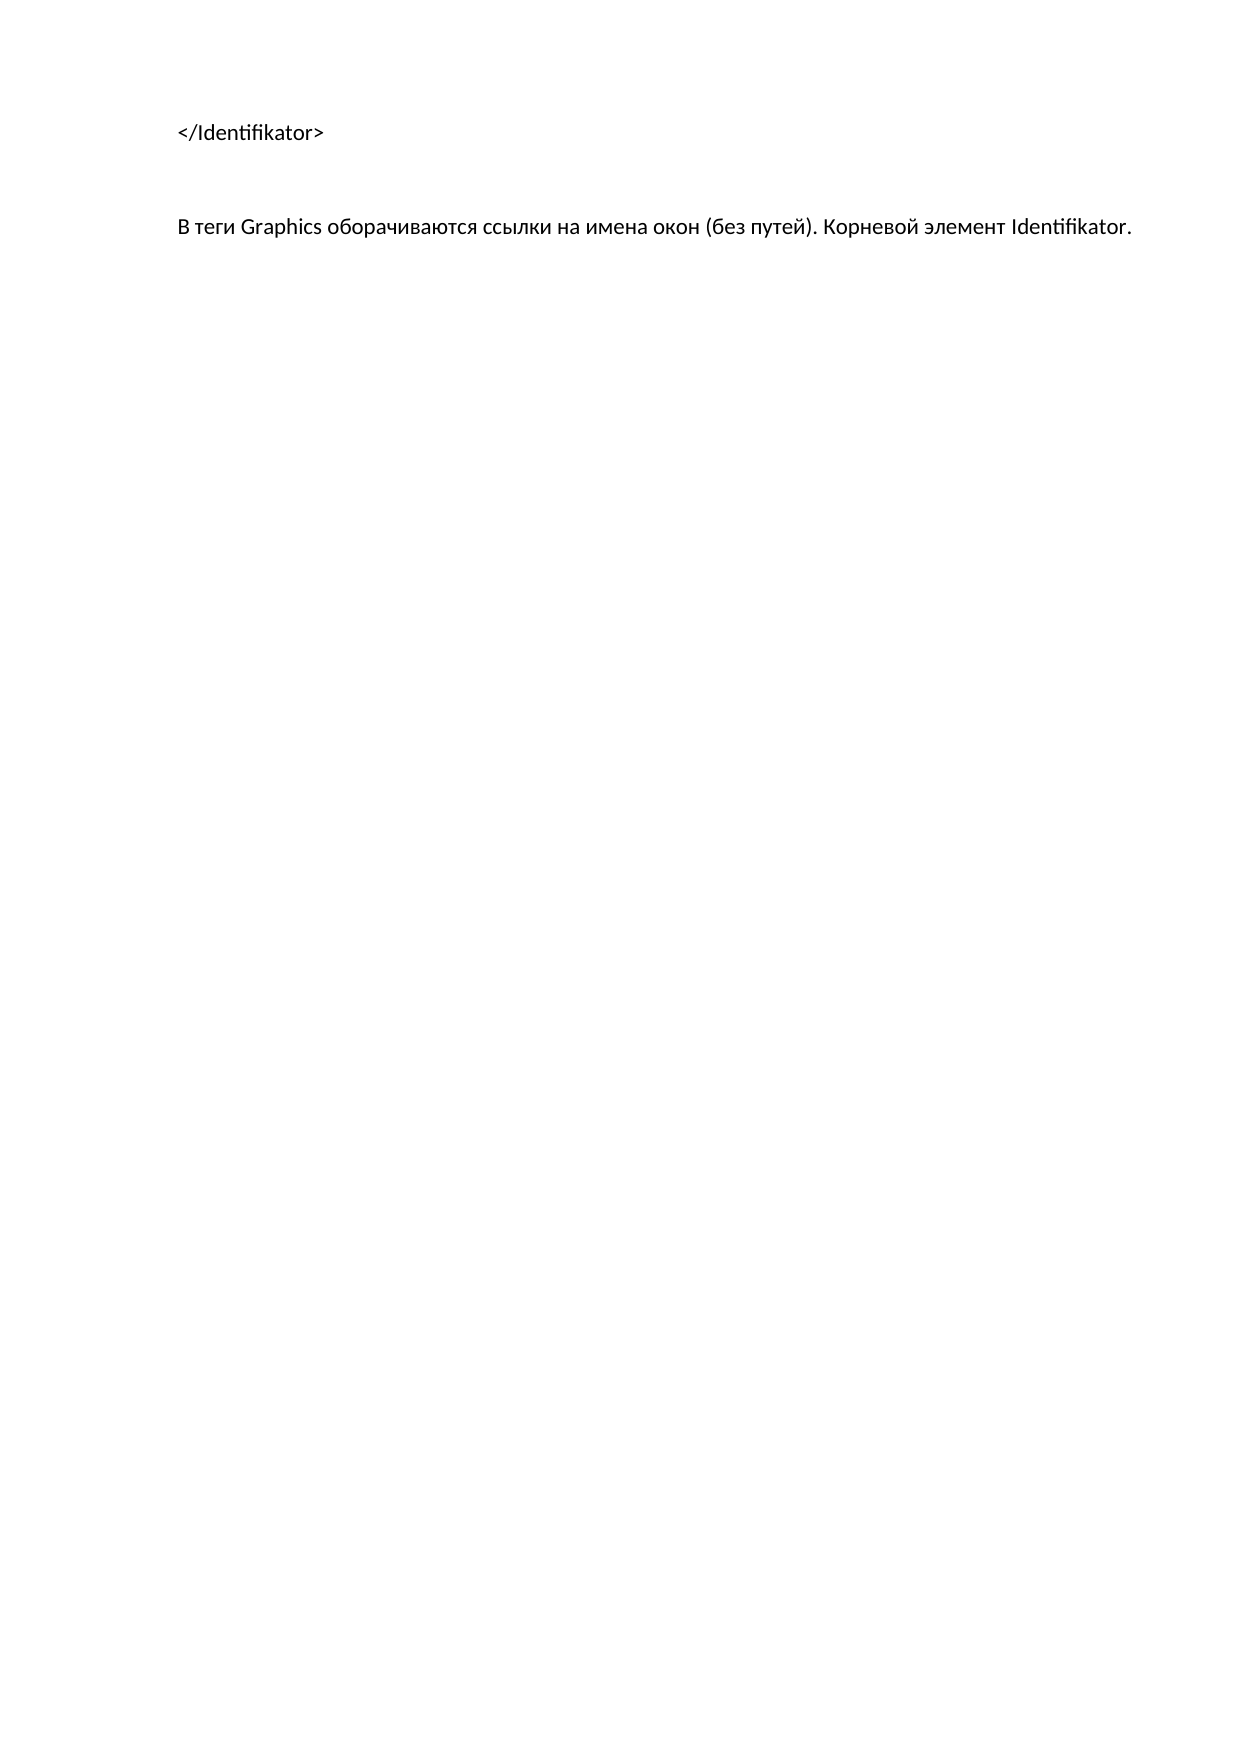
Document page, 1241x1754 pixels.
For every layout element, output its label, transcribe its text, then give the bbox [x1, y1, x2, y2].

text В теги Graphics оборачиваются ссылки на имена окон (без путей). Корневой элемент Identifikator. [177, 212, 1152, 240]
text </Identifikator> [177, 118, 1152, 146]
